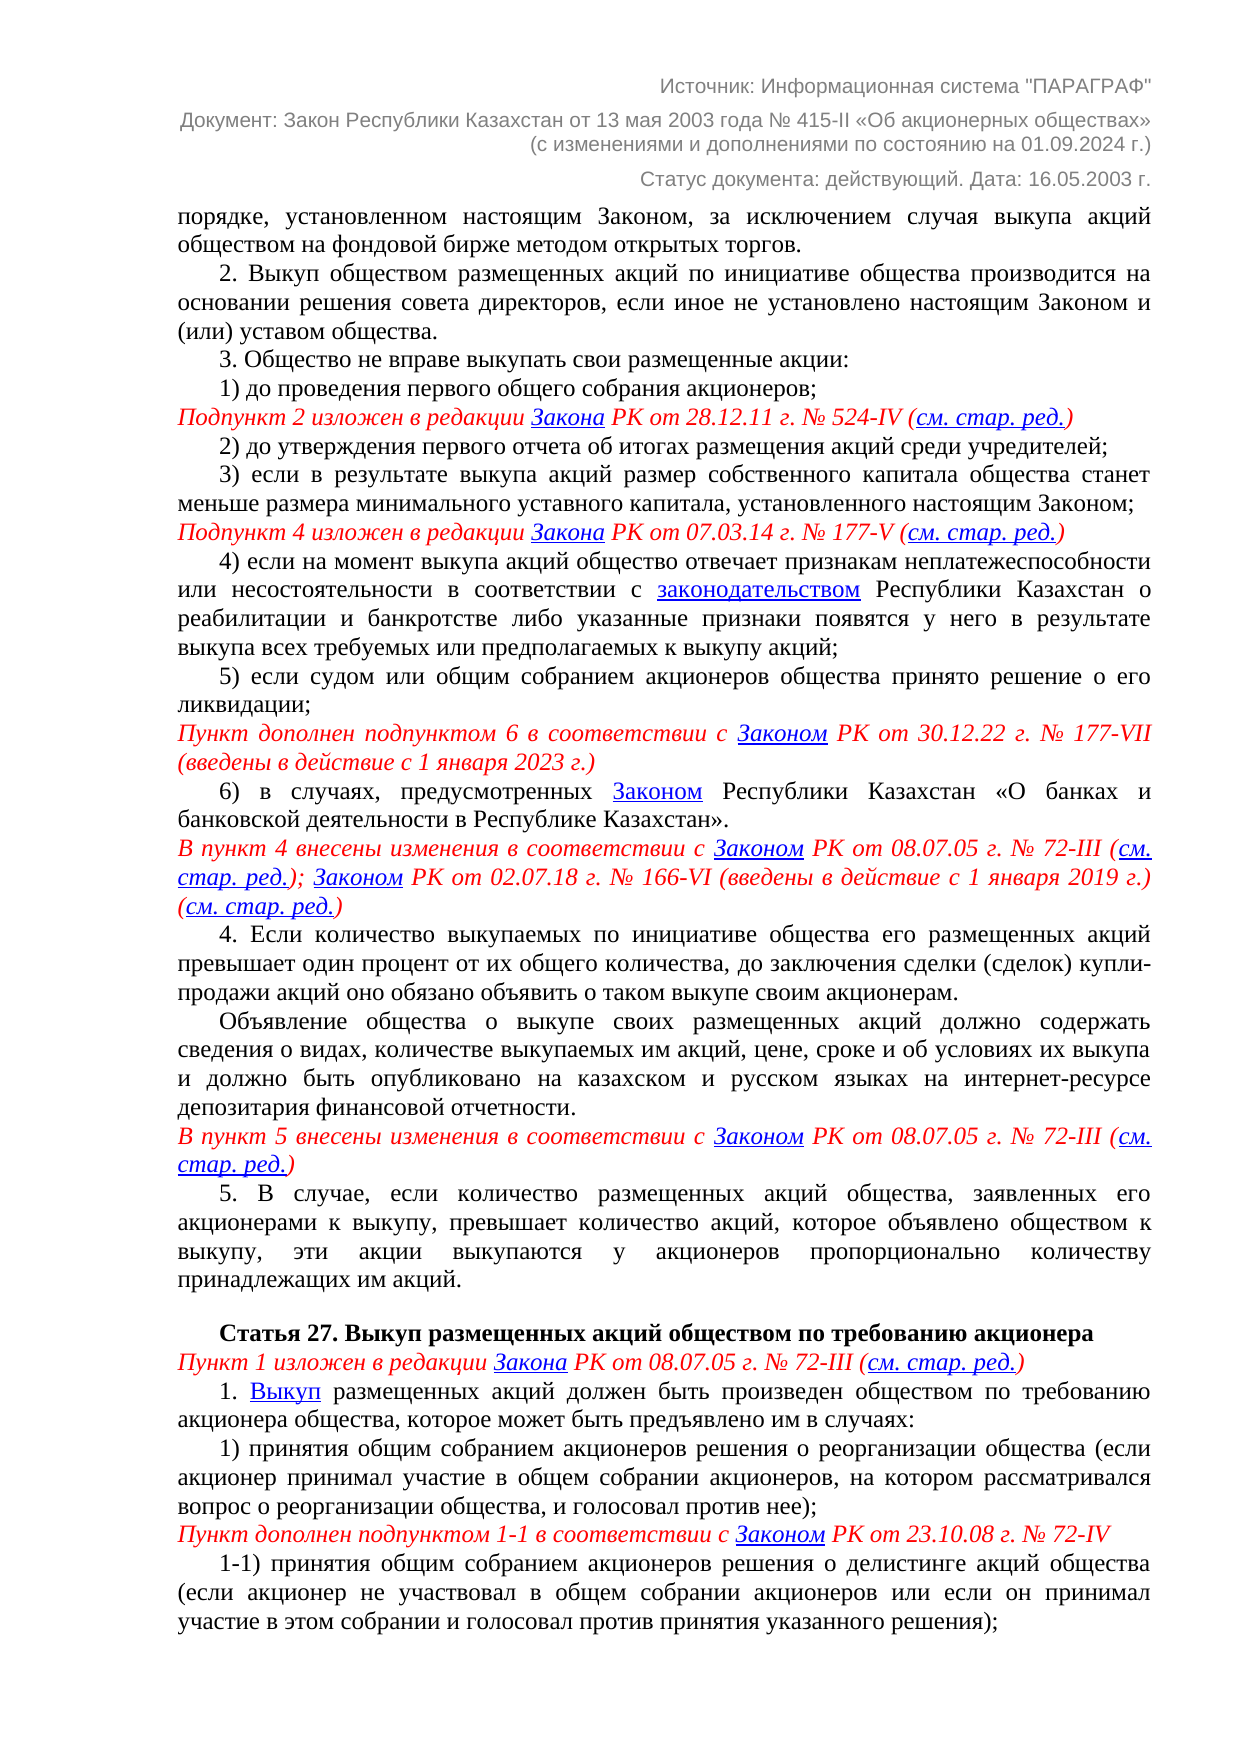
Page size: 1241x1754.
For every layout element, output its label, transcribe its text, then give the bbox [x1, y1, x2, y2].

text 1) принятия общим собранием акционеров решения о реорганизации общества (если акционер принимал участие в общем собрании акционеров, на котором рассматривался вопрос о реорганизации общества, и голосовал против нее); [177, 1433, 1152, 1519]
text Статья 27. Выкуп размещенных акций обществом по требованию акционера [177, 1318, 1152, 1347]
text 5) если судом или общим собранием акционеров общества принято решение о его ликвидации; [177, 661, 1152, 718]
text В пункт 4 внесены изменения в соответствии с Законом РК от 08.07.05 г. № 72-III (см. стар. ред.); Законом РК от 02.07.18 г. № 166-VI (введены в действие с 1 января 2019 г.) (см. стар. ред.) [177, 833, 1152, 919]
text Подпункт 2 изложен в редакции Закона РК от 28.12.11 г. № 524-IV (см. стар. ред.) [177, 402, 1152, 431]
text Объявление общества о выкупе своих размещенных акций должно содержать сведения о видах, количестве выкупаемых им акций, цене, сроке и об условиях их выкупа и должно быть опубликовано на казахском и русском языках на интернет-ресурсе депозитария финансовой отчетности. [177, 1006, 1152, 1121]
text В пункт 5 внесены изменения в соответствии с Законом РК от 08.07.05 г. № 72-III (см. стар. ред.) [177, 1121, 1152, 1178]
text 1-1) принятия общим собранием акционеров решения о делистинге акций общества (если акционер не участвовал в общем собрании акционеров или если он принимал участие в этом собрании и голосовал против принятия указанного решения); [177, 1548, 1152, 1634]
text Пункт 1 изложен в редакции Закона РК от 08.07.05 г. № 72-III (см. стар. ред.) [177, 1347, 1152, 1376]
text Подпункт 4 изложен в редакции Закона РК от 07.03.14 г. № 177-V (см. стар. ред.) [177, 517, 1152, 546]
text 5. В случае, если количество размещенных акций общества, заявленных его акционерами к выкупу, превышает количество акций, которое объявлено обществом к выкупу, эти акции выкупаются у акционеров пропорционально количеству принадлежащих им акций. [177, 1178, 1152, 1293]
text 3) если в результате выкупа акций размер собственного капитала общества станет меньше размера минимального уставного капитала, установленного настоящим Законом; [177, 459, 1152, 517]
text Пункт дополнен подпунктом 1-1 в соответствии с Законом РК от 23.10.08 г. № 72-IV [177, 1519, 1152, 1548]
text 3. Общество не вправе выкупать свои размещенные акции: [177, 344, 1152, 373]
text 2) до утверждения первого отчета об итогах размещения акций среди учредителей; [177, 431, 1152, 459]
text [177, 201, 1152, 258]
text 6) в случаях, предусмотренных Законом Республики Казахстан «О банках и банковской деятельности в Республике Казахстан». [177, 776, 1152, 833]
text 1. Выкуп размещенных акций должен быть произведен обществом по требованию акционера общества, которое может быть предъявлено им в случаях: [177, 1376, 1152, 1433]
text 2. Выкуп обществом размещенных акций по инициативе общества производится на основании решения совета директоров, если иное не установлено настоящим Законом и (или) уставом общества. [177, 258, 1152, 344]
text 4. Если количество выкупаемых по инициативе общества его размещенных акций превышает один процент от их общего количества, до заключения сделки (сделок) купли-продажи акций оно обязано объявить о таком выкупе своим акционерам. [177, 919, 1152, 1006]
text 4) если на момент выкупа акций общество отвечает признакам неплатежеспособности или несостоятельности в соответствии с законодательством Республики Казахстан о реабилитации и банкротстве либо указанные признаки появятся у него в результате выкупа всех требуемых или предполагаемых к выкупу акций; [177, 546, 1152, 661]
text Пункт дополнен подпунктом 6 в соответствии с Законом РК от 30.12.22 г. № 177-VII (введены в действие с 1 января 2023 г.) [177, 718, 1152, 776]
text 1) до проведения первого общего собрания акционеров; [177, 373, 1152, 402]
